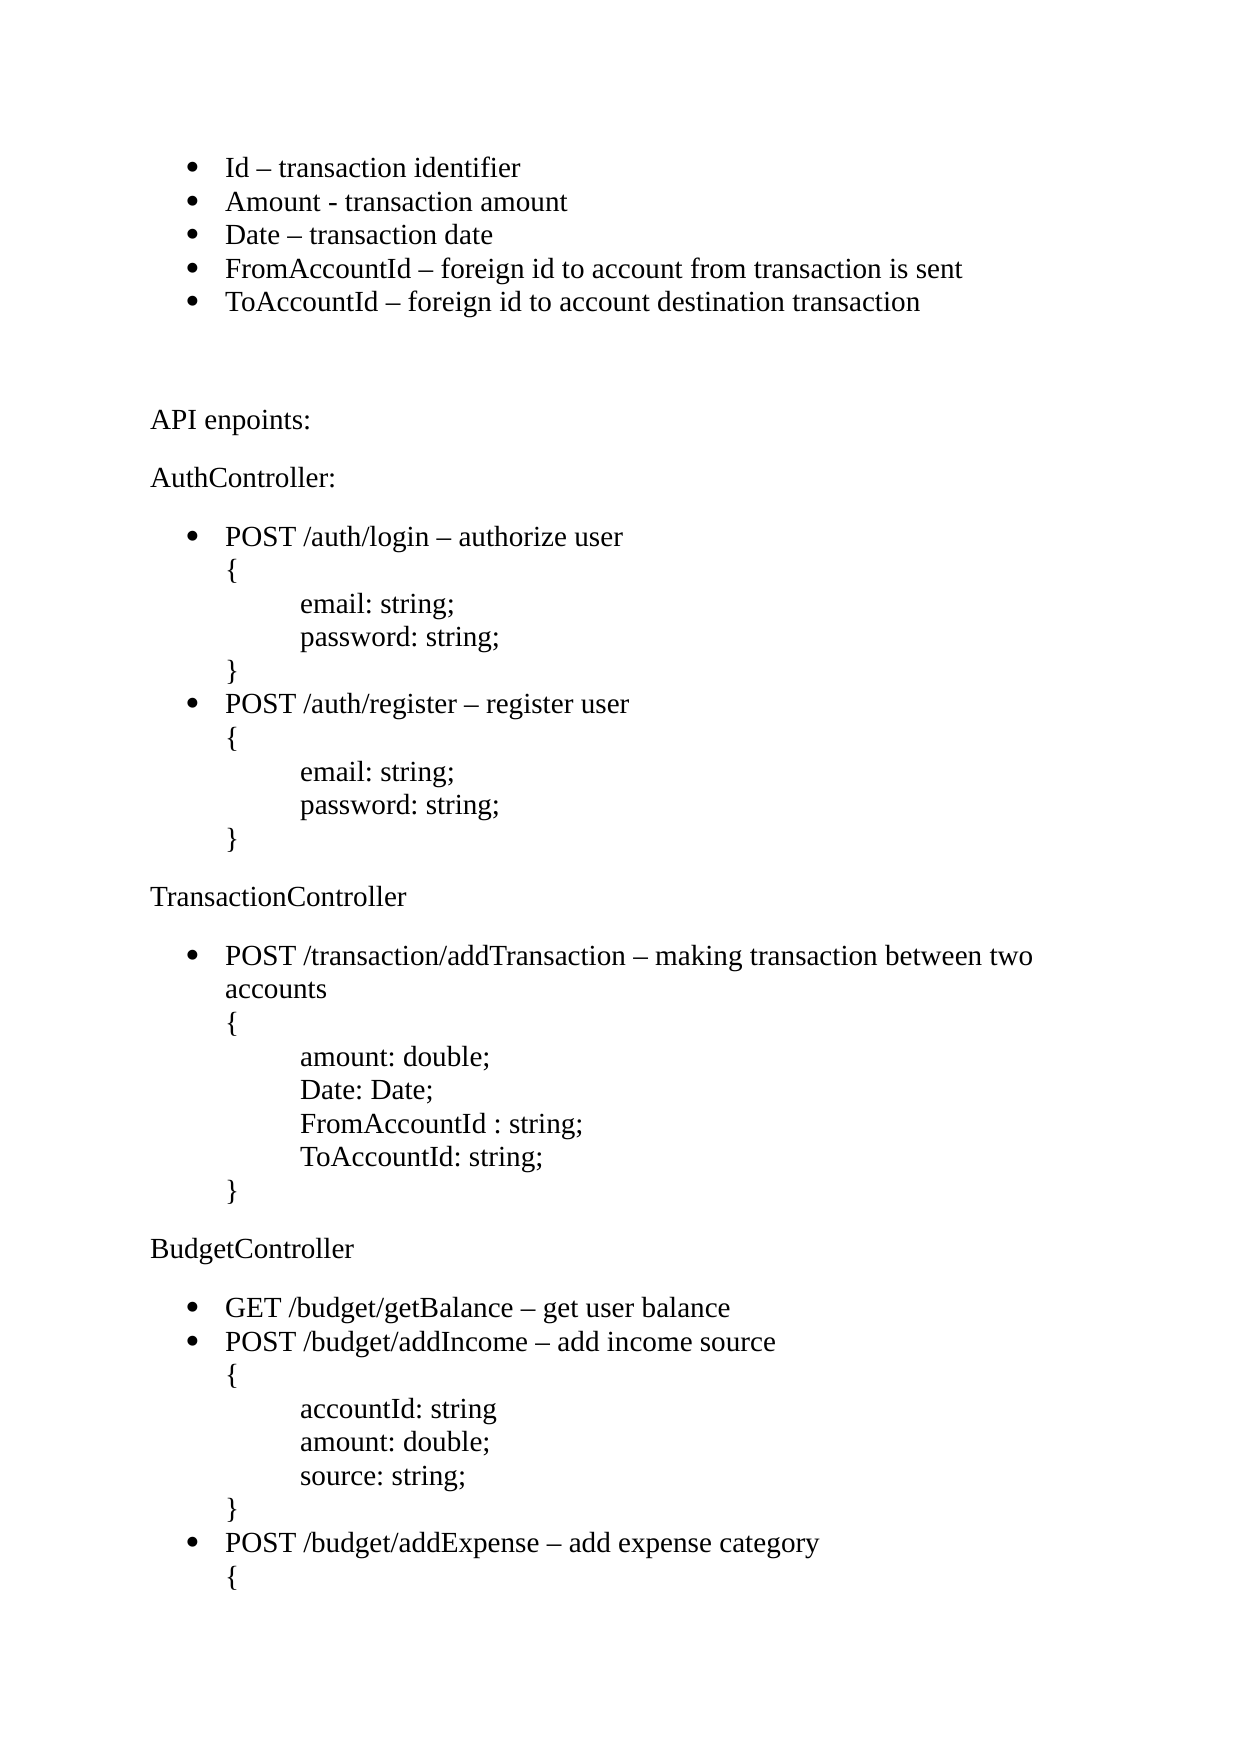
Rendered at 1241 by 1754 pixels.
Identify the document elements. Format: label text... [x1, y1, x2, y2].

text BudgetController [150, 1231, 1090, 1265]
list Date – transaction date [187, 217, 1090, 251]
list POST /transaction/addTransaction – making transaction between two accounts [187, 938, 1090, 1005]
list ToAccountId – foreign id to account destination transaction [187, 284, 1090, 318]
list POST /auth/register – register user [187, 687, 1090, 720]
list Id – transaction identifier [187, 150, 1090, 184]
list password: string; [300, 619, 1090, 653]
text AuthController: [150, 460, 1090, 494]
list POST /auth/login – authorize user [187, 519, 1090, 552]
list } [225, 653, 1090, 687]
text API enpoints: [150, 402, 1090, 435]
list source: string; [300, 1458, 1090, 1491]
list ToAccountId: string; [300, 1139, 1090, 1173]
list Date: Date; [300, 1072, 1090, 1106]
list } [225, 821, 1090, 854]
text TransactionController [150, 879, 1090, 913]
list { [225, 720, 1090, 754]
list Amount - transaction amount [187, 184, 1090, 217]
list { [225, 1357, 1090, 1391]
list password: string; [300, 787, 1090, 821]
list amount: double; [300, 1039, 1090, 1072]
list POST /budget/addIncome – add income source [187, 1324, 1090, 1357]
list { [225, 1559, 1090, 1592]
list email: string; [300, 586, 1090, 619]
list } [225, 1173, 1090, 1206]
list email: string; [300, 754, 1090, 787]
list FromAccountId – foreign id to account from transaction is sent [187, 251, 1090, 284]
list FromAccountId : string; [300, 1106, 1090, 1139]
list { [225, 552, 1090, 586]
list { [225, 1005, 1090, 1039]
list POST /budget/addExpense – add expense category [187, 1525, 1090, 1559]
list } [225, 1491, 1090, 1525]
list accountId: string [300, 1391, 1090, 1424]
list GET /budget/getBalance – get user balance [187, 1290, 1090, 1324]
list amount: double; [300, 1424, 1090, 1458]
